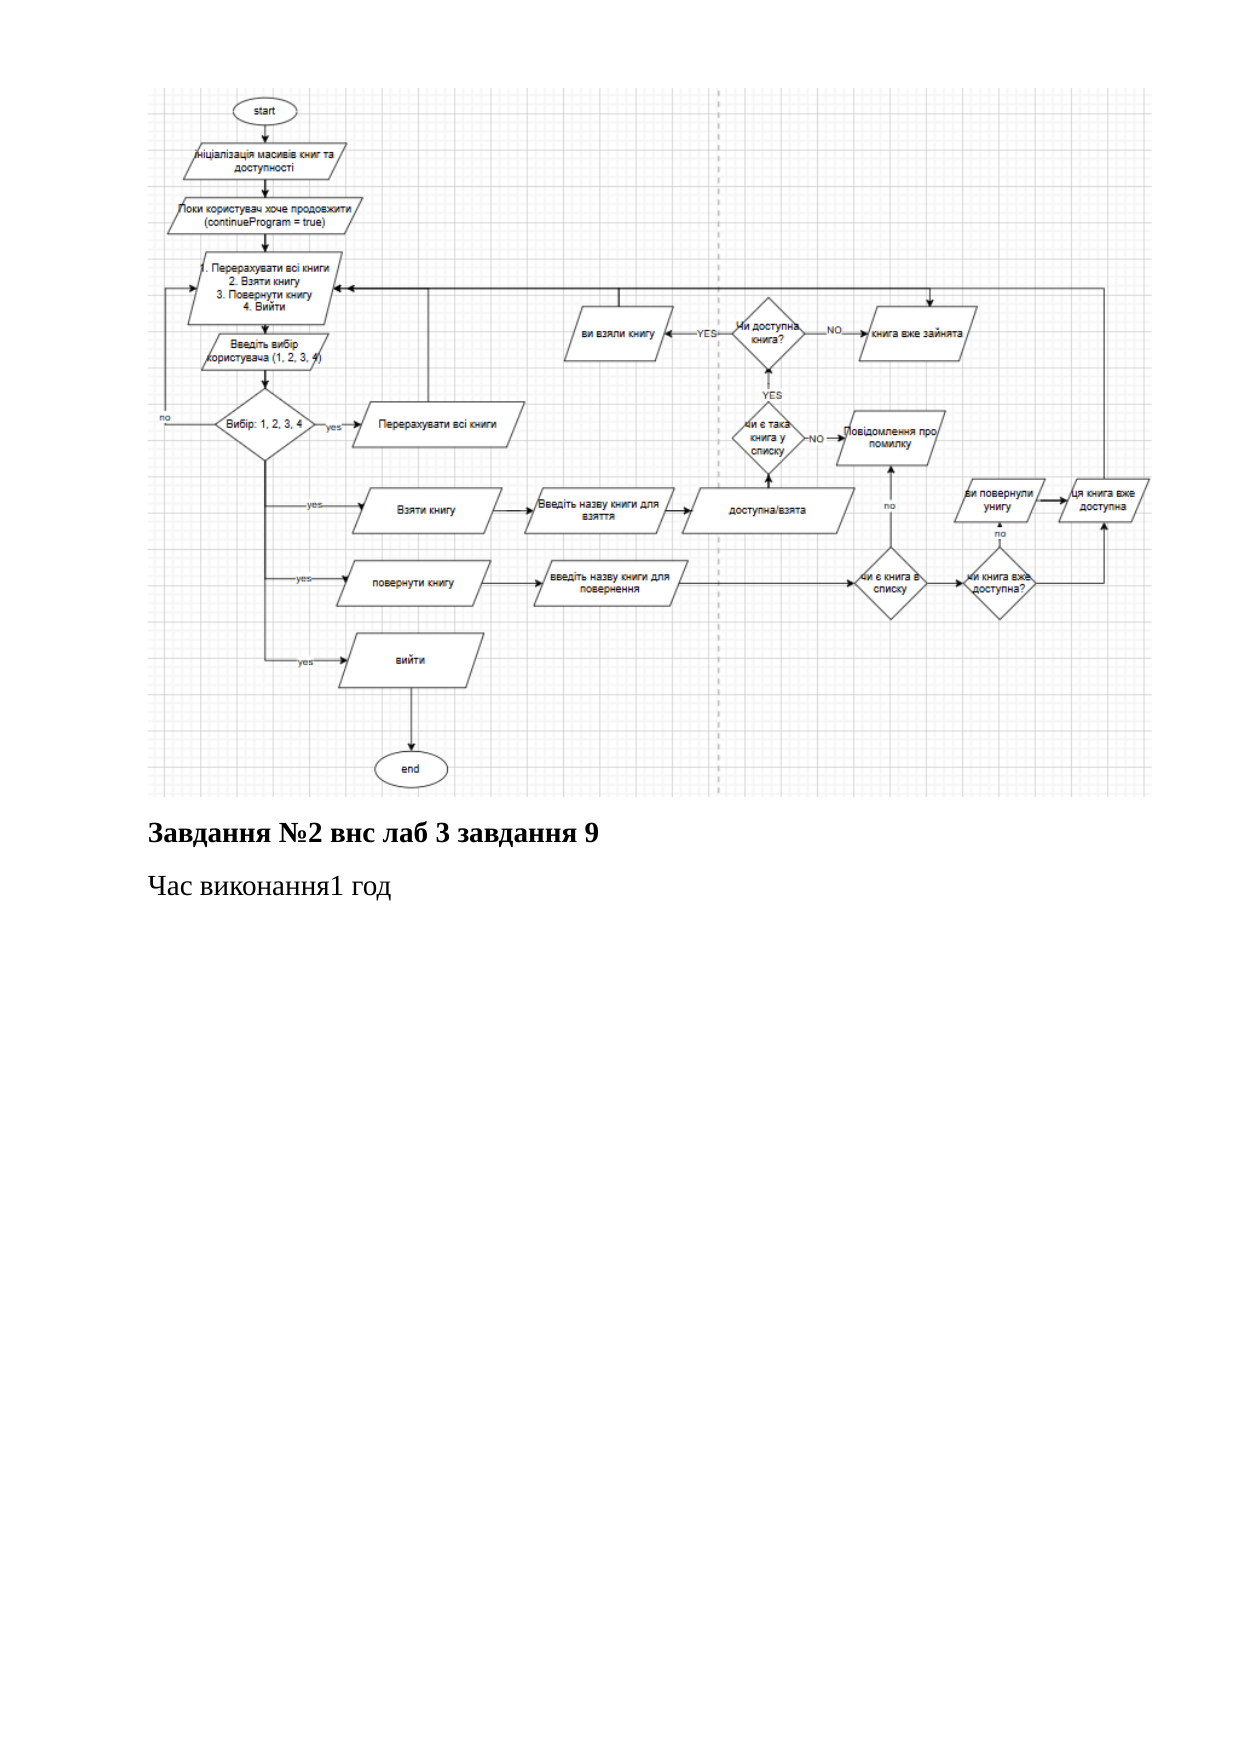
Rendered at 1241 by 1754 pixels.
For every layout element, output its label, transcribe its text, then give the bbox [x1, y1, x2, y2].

text Завдання №2 внс лаб 3 завдання 9 [148, 815, 1152, 849]
text Час виконання1 год [148, 868, 1152, 902]
picture [147, 88, 1152, 797]
